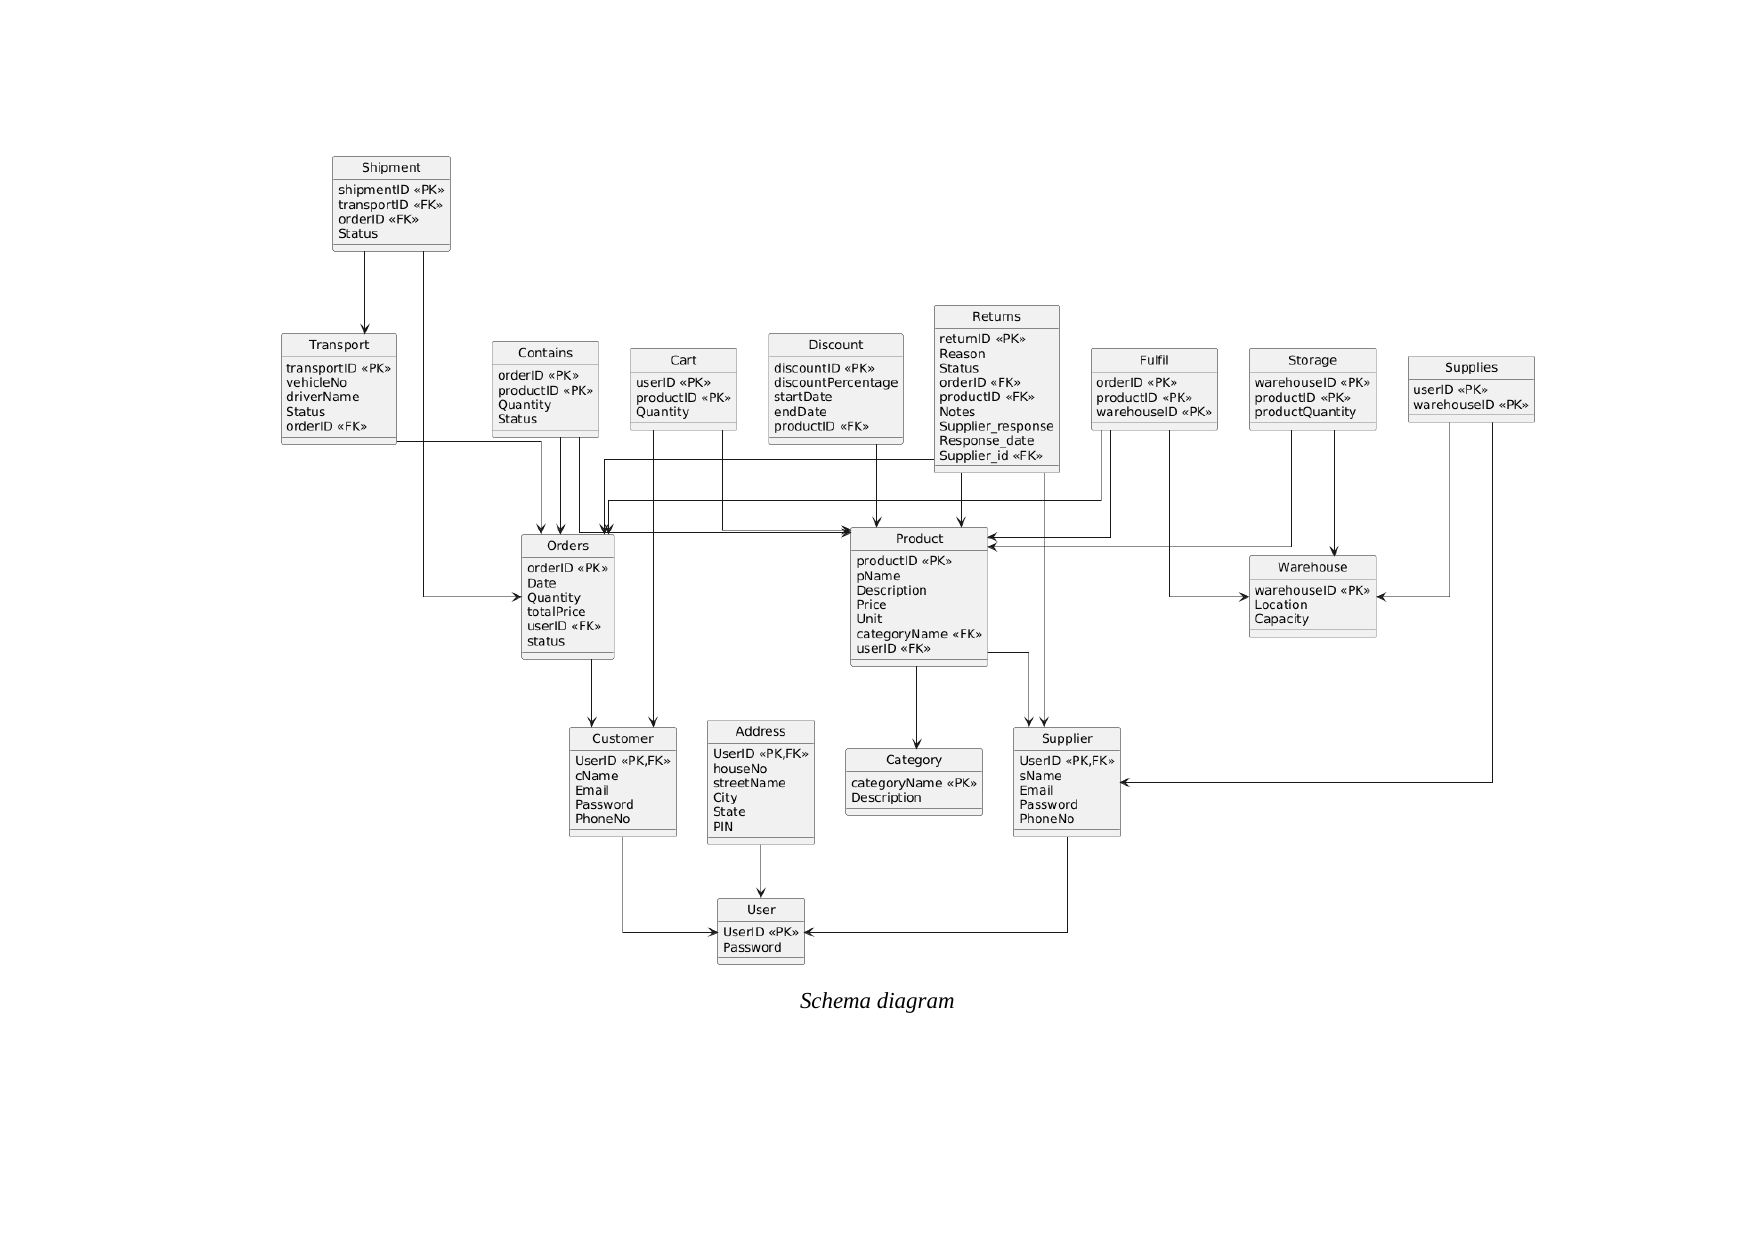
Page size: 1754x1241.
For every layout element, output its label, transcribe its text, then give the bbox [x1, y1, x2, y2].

text Schema diagram [150, 987, 1604, 1013]
picture [274, 150, 1539, 969]
